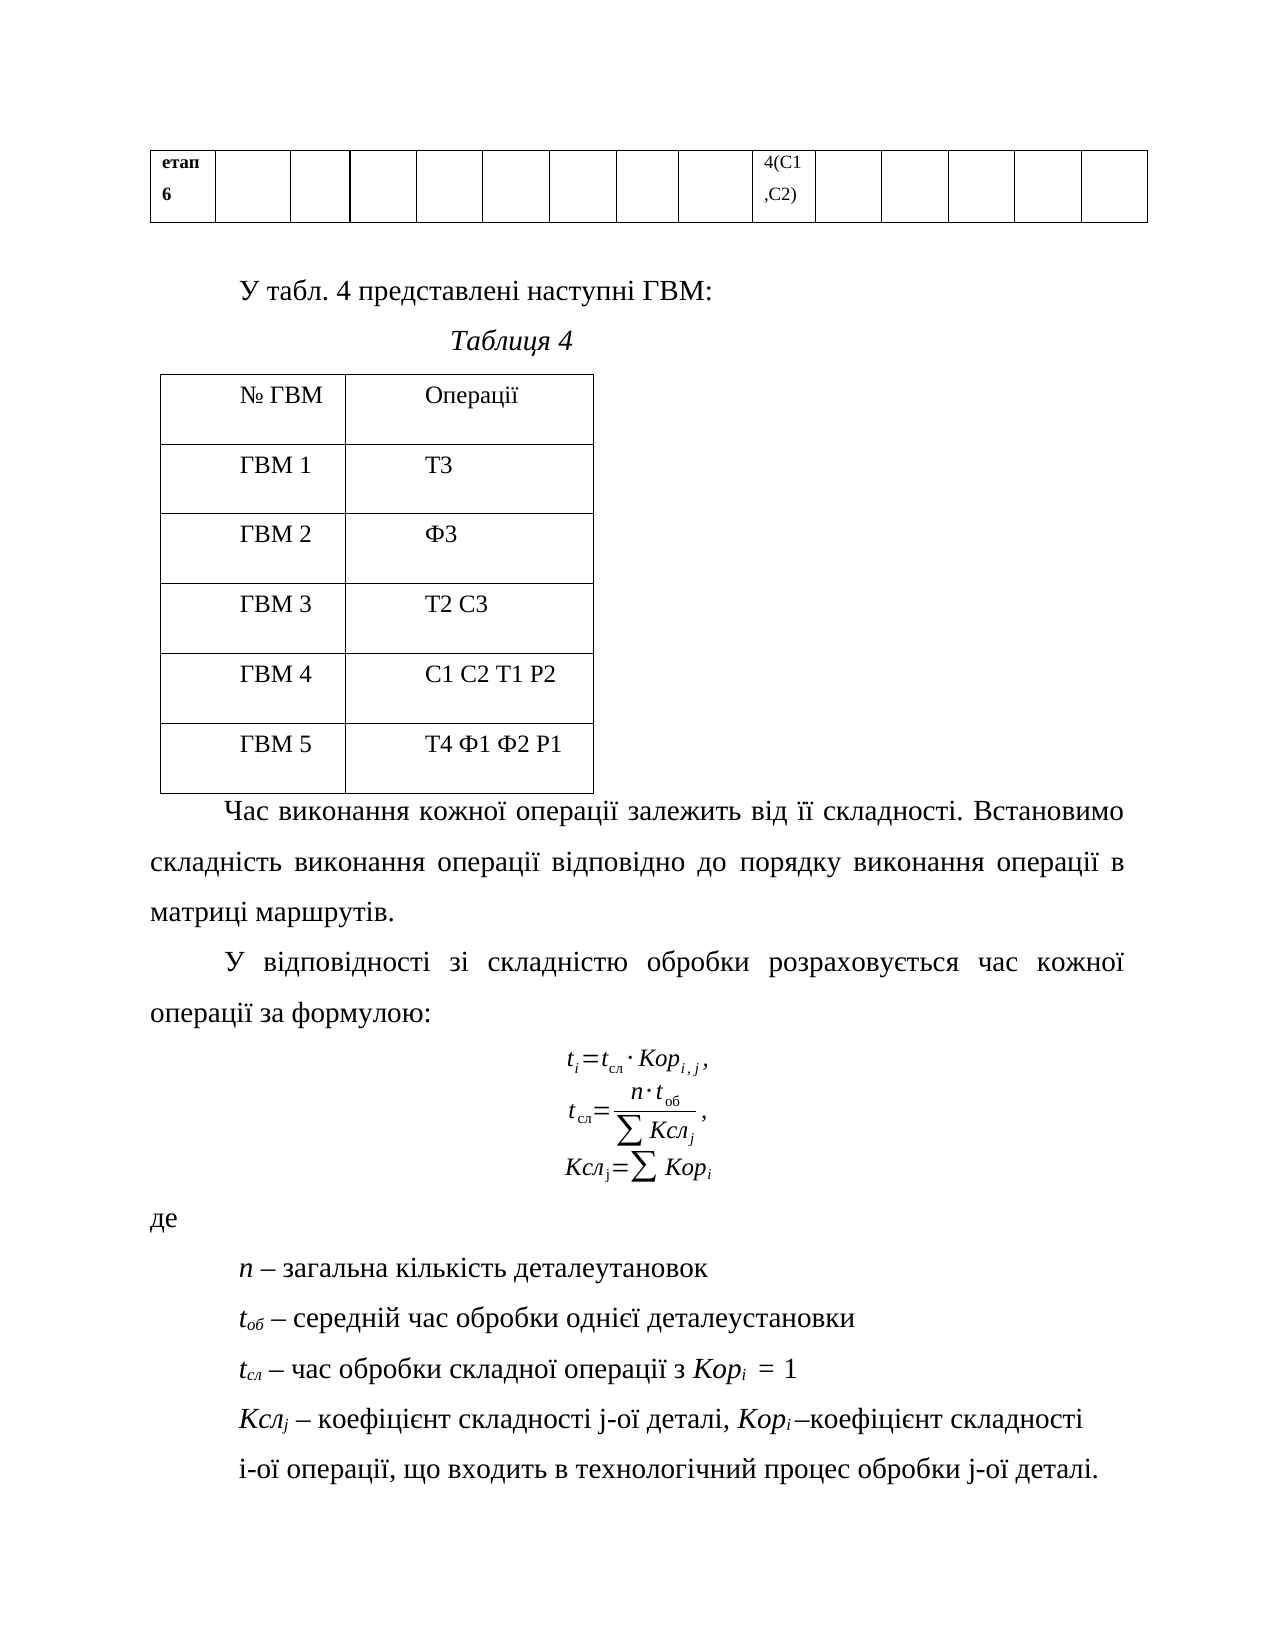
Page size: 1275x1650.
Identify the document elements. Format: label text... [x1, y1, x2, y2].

table_cell ГВМ 5 [161, 724, 345, 793]
text n – загальна кількість деталеутановок [150, 1250, 1125, 1284]
table_cell [351, 151, 416, 222]
table_cell ГВМ 1 [161, 445, 345, 513]
table_cell [1082, 151, 1147, 222]
table_cell [483, 151, 549, 222]
table_cell Т4 Ф1 Ф2 P1 [346, 724, 593, 793]
table_header Операції [346, 375, 593, 443]
table_cell [216, 151, 290, 222]
table_cell [882, 151, 948, 222]
table_cell [1015, 151, 1081, 222]
text Таблиця 4 [150, 323, 1125, 357]
table_cell ГВМ 2 [161, 514, 345, 583]
table_cell ГВМ 4 [161, 654, 345, 723]
text Час виконання кожної операції залежить від її складності. Встановимо складність виконання операції відповідно до порядку виконання операції в матриці маршрутів. [150, 793, 1125, 928]
table_cell Т3 [346, 445, 593, 513]
table_cell [816, 151, 881, 222]
text де [150, 1200, 1125, 1233]
text tоб – середній час обробки однієї деталеустановки [150, 1300, 1125, 1334]
text tсл – час обробки складної операції з Коpi = 1 [150, 1351, 1125, 1384]
table_cell [550, 151, 616, 222]
table_cell етап 6 [151, 151, 215, 222]
text У відповідності зі складністю обробки розраховується час кожної операції за формулою: [150, 944, 1125, 1028]
table_cell Т2 С3 [346, 584, 593, 653]
text і-ої операції, що входить в технологічний процес обробки j-ої деталі. [239, 1451, 1125, 1485]
table_header № ГВМ [161, 375, 345, 443]
table_cell [417, 151, 482, 222]
table_cell 4(C1,C2) [753, 151, 815, 222]
table_cell ГВМ 3 [161, 584, 345, 653]
table_cell [291, 151, 349, 222]
text У табл. 4 представлені наступні ГВМ: [150, 273, 1125, 306]
table_cell [617, 151, 678, 222]
table_cell [679, 151, 752, 222]
table_cell [949, 151, 1014, 222]
table_cell Ф3 [346, 514, 593, 583]
table_cell С1 С2 T1 Р2 [346, 654, 593, 723]
text Кслj – коефіцієнт складності j-ої деталі, Коpi –коефіцієнт складності [239, 1401, 1125, 1434]
